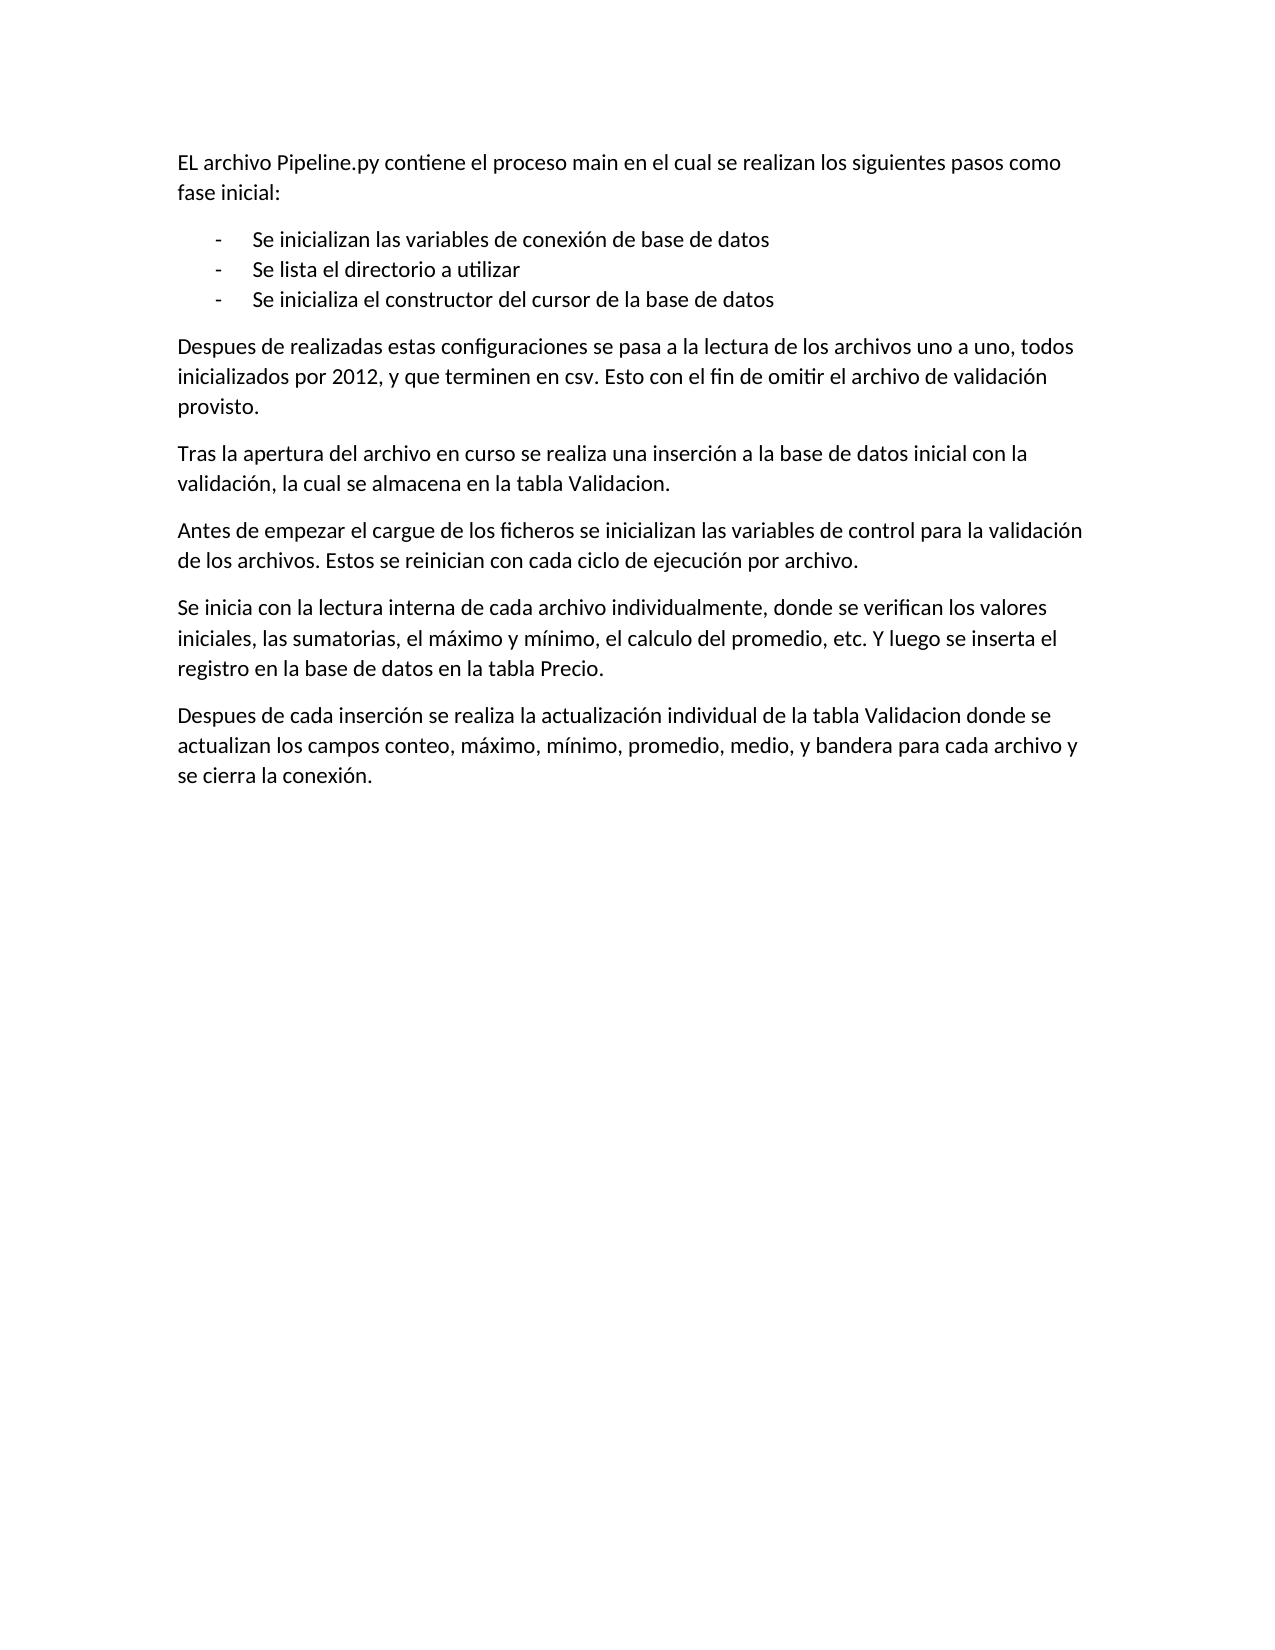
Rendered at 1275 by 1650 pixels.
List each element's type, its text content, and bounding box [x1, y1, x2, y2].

text EL archivo Pipeline.py contiene el proceso main en el cual se realizan los siguientes pasos como fase inicial: [177, 148, 1098, 206]
list Se inicializan las variables de conexión de base de datos [215, 225, 1098, 253]
text Despues de cada inserción se realiza la actualización individual de la tabla Validacion donde se actualizan los campos conteo, máximo, mínimo, promedio, medio, y bandera para cada archivo y se cierra la conexión. [177, 701, 1098, 789]
text Tras la apertura del archivo en curso se realiza una inserción a la base de datos inicial con la validación, la cual se almacena en la tabla Validacion. [177, 439, 1098, 497]
list Se lista el directorio a utilizar [215, 255, 1098, 283]
text Despues de realizadas estas configuraciones se pasa a la lectura de los archivos uno a uno, todos inicializados por 2012, y que terminen en csv. Esto con el fin de omitir el archivo de validación provisto. [177, 332, 1098, 420]
text Antes de empezar el cargue de los ficheros se inicializan las variables de control para la validación de los archivos. Estos se reinician con cada ciclo de ejecución por archivo. [177, 516, 1098, 574]
list Se inicializa el constructor del cursor de la base de datos [215, 285, 1098, 313]
text Se inicia con la lectura interna de cada archivo individualmente, donde se verifican los valores iniciales, las sumatorias, el máximo y mínimo, el calculo del promedio, etc. Y luego se inserta el registro en la base de datos en la tabla Precio. [177, 593, 1098, 682]
